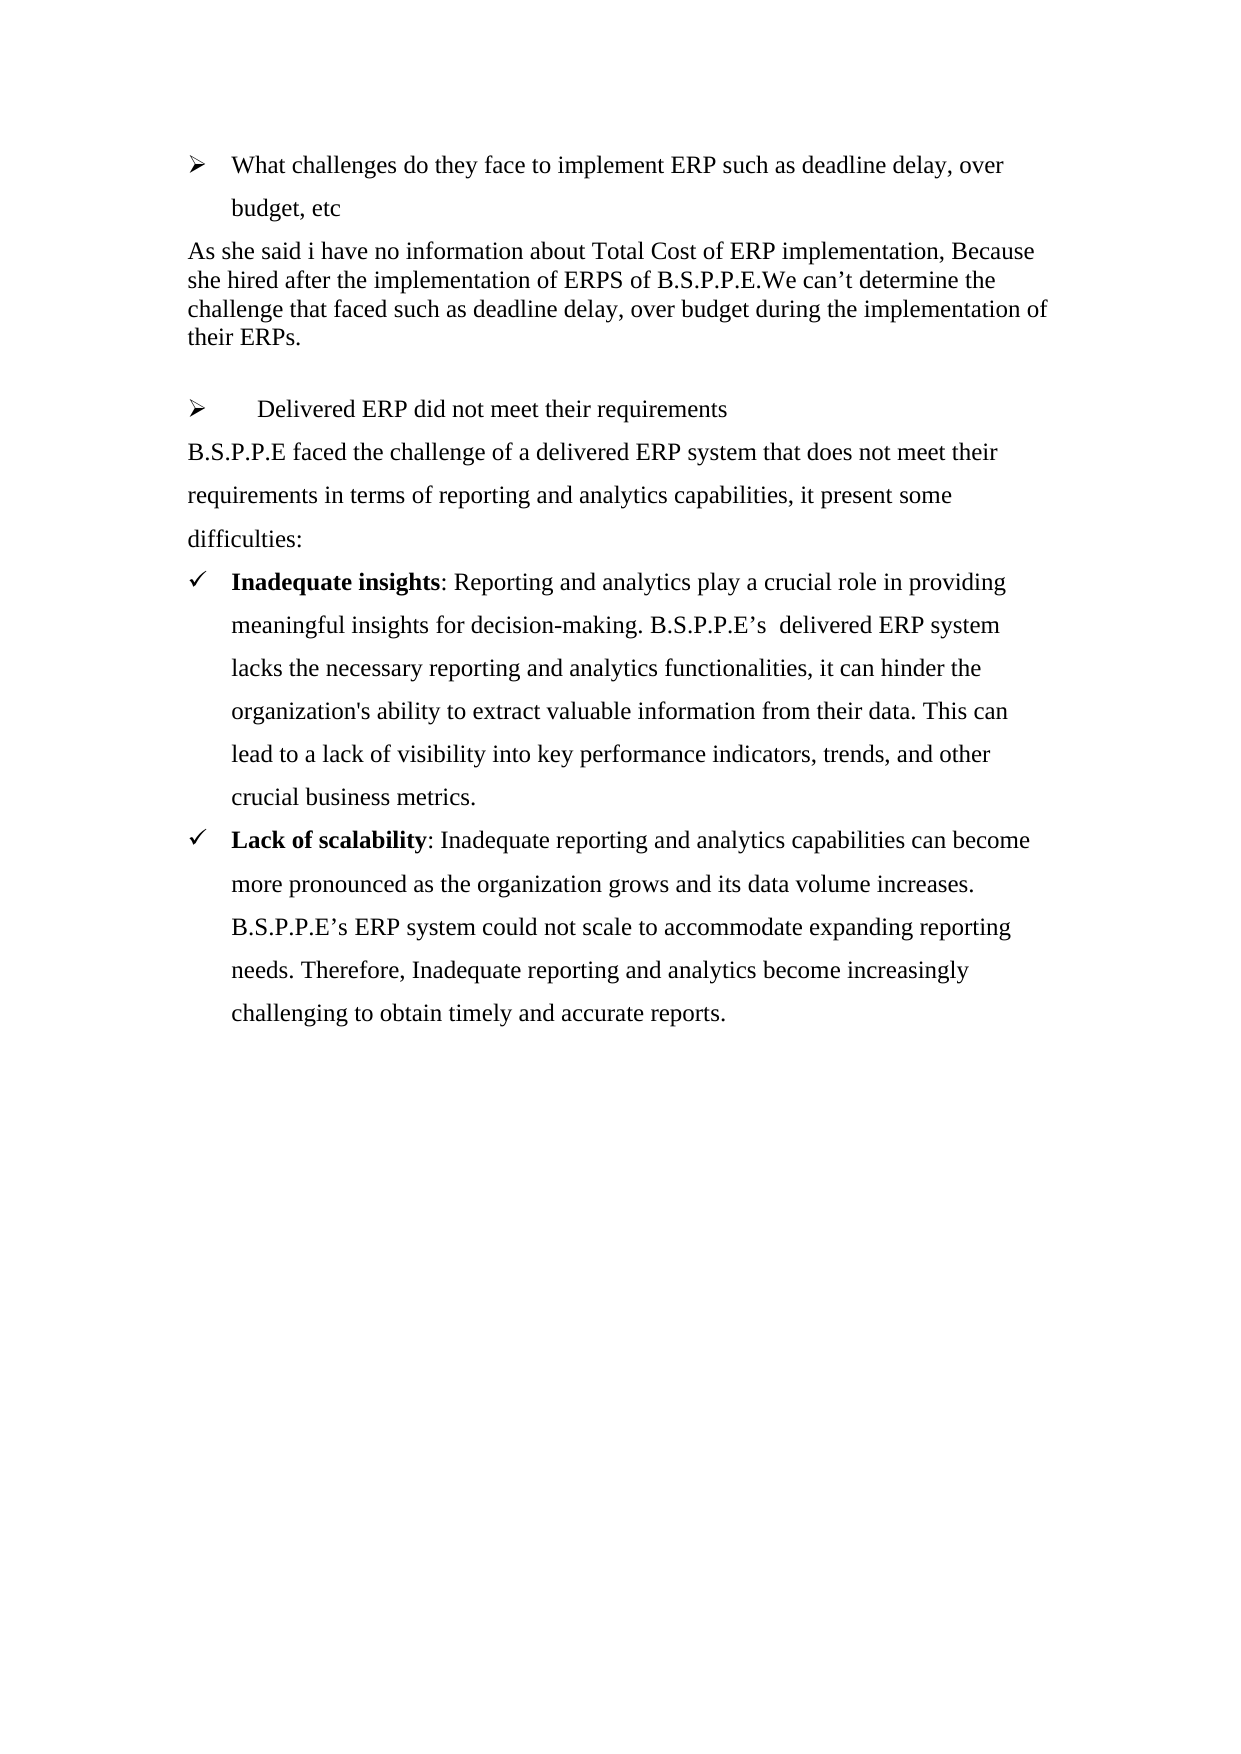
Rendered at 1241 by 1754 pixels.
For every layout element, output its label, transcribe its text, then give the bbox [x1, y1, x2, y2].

list B.S.P.P.E faced the challenge of a delivered ERP system that does not meet their requirements in terms of reporting and analytics capabilities, it present some difficulties: [187, 437, 1053, 552]
list What challenges do they face to implement ERP such as deadline delay, over budget, etc [187, 150, 1053, 222]
list Lack of scalability: Inadequate reporting and analytics capabilities can become more pronounced as the organization grows and its data volume increases. B.S.P.P.E’s ERP system could not scale to accommodate expanding reporting needs. Therefore, Inadequate reporting and analytics become increasingly challenging to obtain timely and accurate reports. [187, 826, 1053, 1027]
list Inadequate insights: Reporting and analytics play a crucial role in providing meaningful insights for decision-making. B.S.P.P.E’s delivered ERP system lacks the necessary reporting and analytics functionalities, it can hinder the organization's ability to extract valuable information from their data. This can lead to a lack of visibility into key performance indicators, trends, and other crucial business metrics. [187, 567, 1053, 811]
text As she said i have no information about Total Cost of ERP implementation, Because she hired after the implementation of ERPS of B.S.P.P.E.We can’t determine the challenge that faced such as deadline delay, over budget during the implementation of their ERPs. [187, 236, 1053, 351]
list  Delivered ERP did not meet their requirements [187, 394, 1053, 423]
